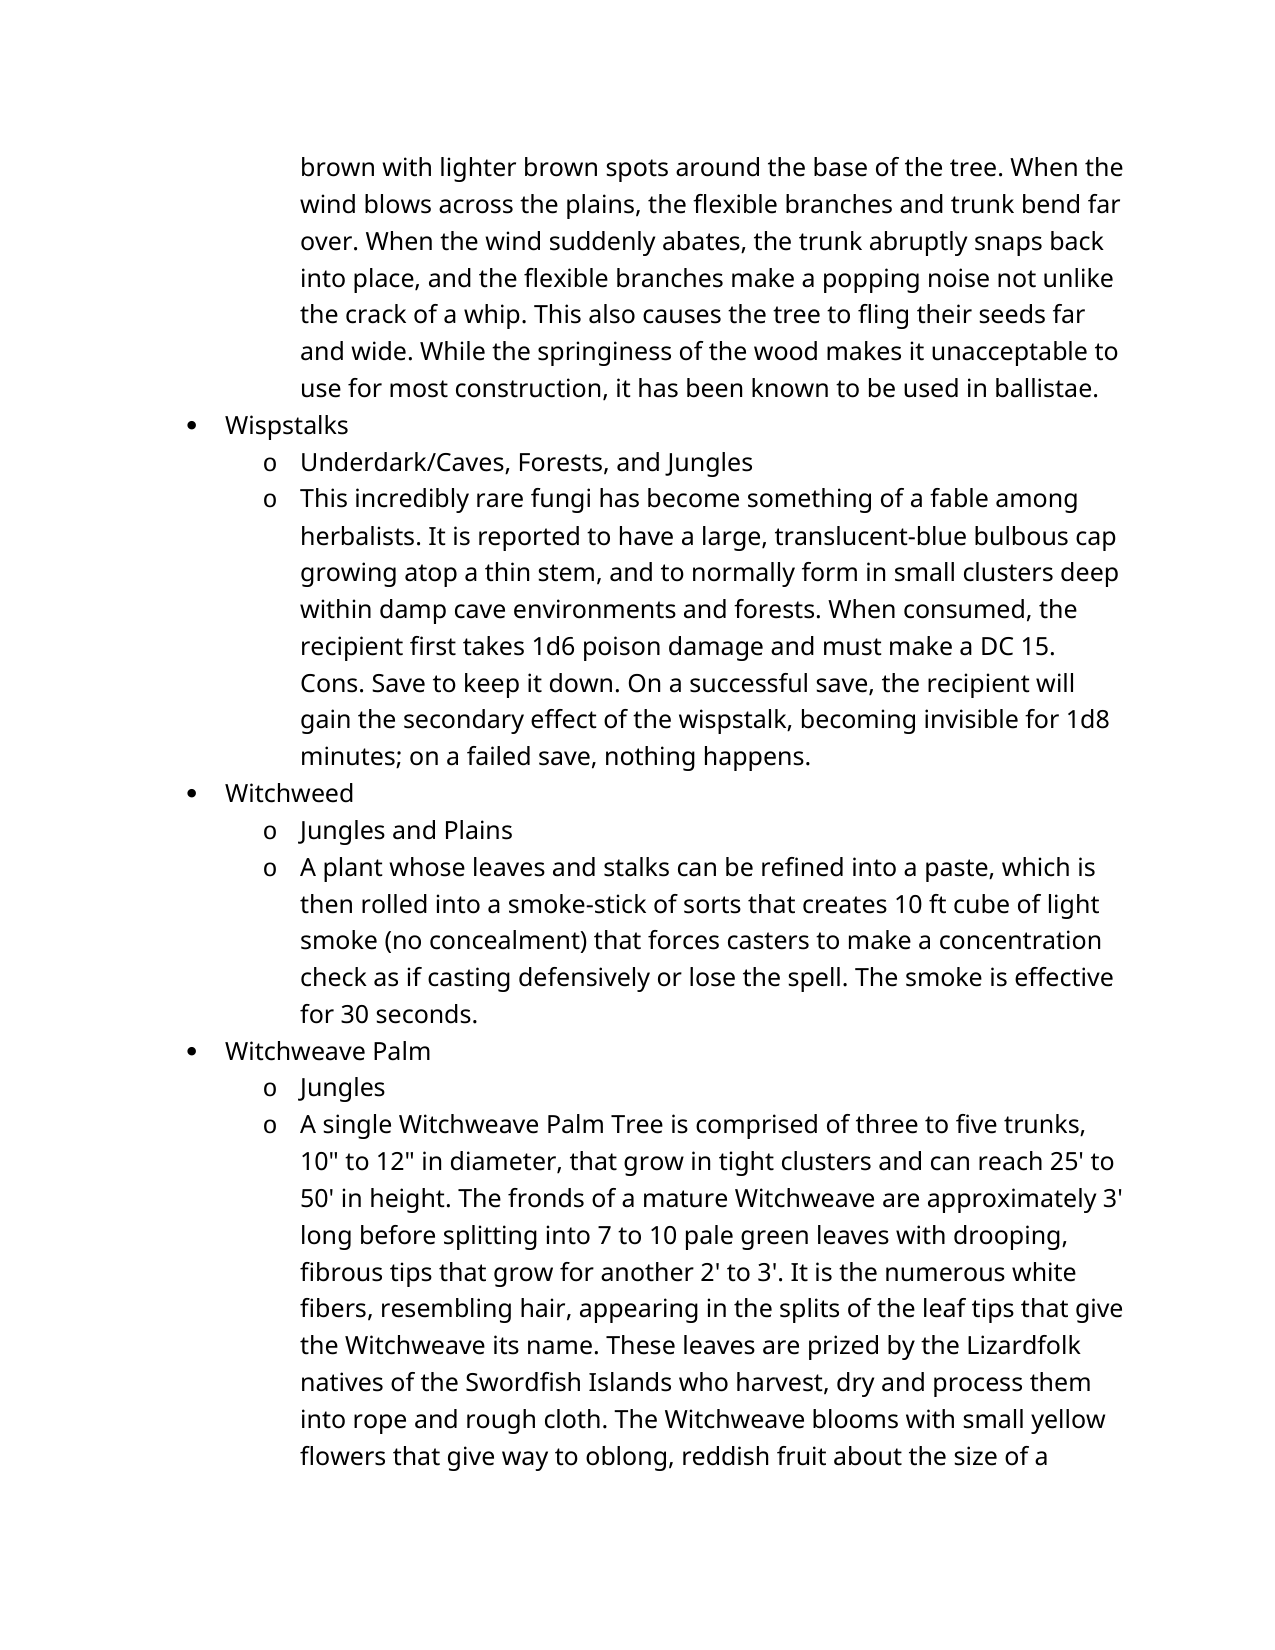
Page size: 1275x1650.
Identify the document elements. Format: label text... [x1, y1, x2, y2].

list Witchweave Palm [187, 1033, 1125, 1067]
list Wispstalks [187, 407, 1125, 441]
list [262, 150, 1125, 405]
list A plant whose leaves and stalks can be refined into a paste, which is then rolled into a smoke-stick of sorts that creates 10 ft cube of light smoke (no concealment) that forces casters to make a concentration check as if casting defensively or lose the spell. The smoke is effective for 30 seconds. [262, 849, 1125, 1031]
list Jungles and Plains [262, 812, 1125, 847]
list Witchweed [187, 776, 1125, 809]
list Underdark/Caves, Forests, and Jungles [262, 444, 1125, 478]
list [262, 1107, 1125, 1472]
list Jungles [262, 1070, 1125, 1104]
list This incredibly rare fungi has become something of a fable among herbalists. It is reported to have a large, translucent-blue bulbous cap growing atop a thin stem, and to normally form in small clusters deep within damp cave environments and forests. When consumed, the recipient first takes 1d6 poison damage and must make a DC 15. Cons. Save to keep it down. On a successful save, the recipient will gain the secondary effect of the wispstalk, becoming invisible for 1d8 minutes; on a failed save, nothing happens. [262, 481, 1125, 773]
